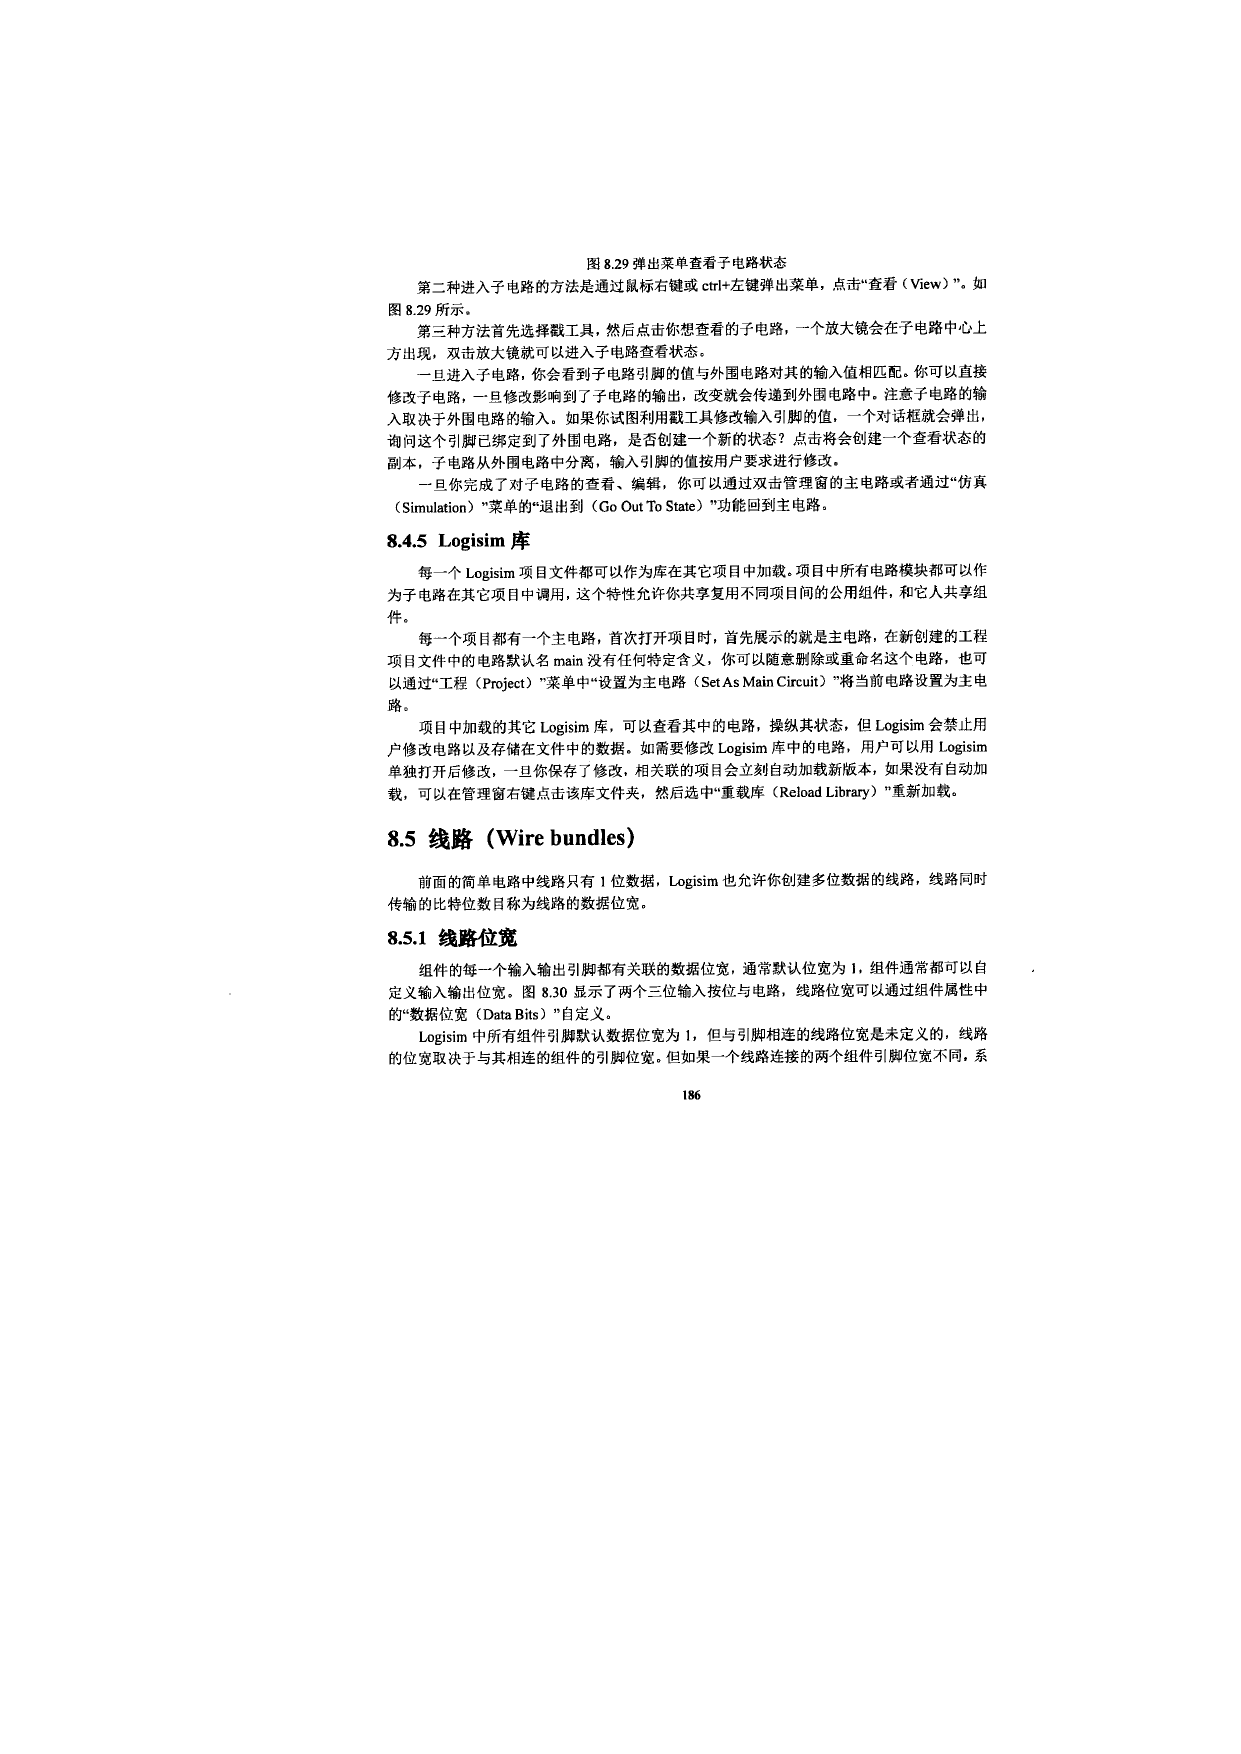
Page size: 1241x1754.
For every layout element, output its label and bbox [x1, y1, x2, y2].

picture [187, 162, 1052, 1351]
